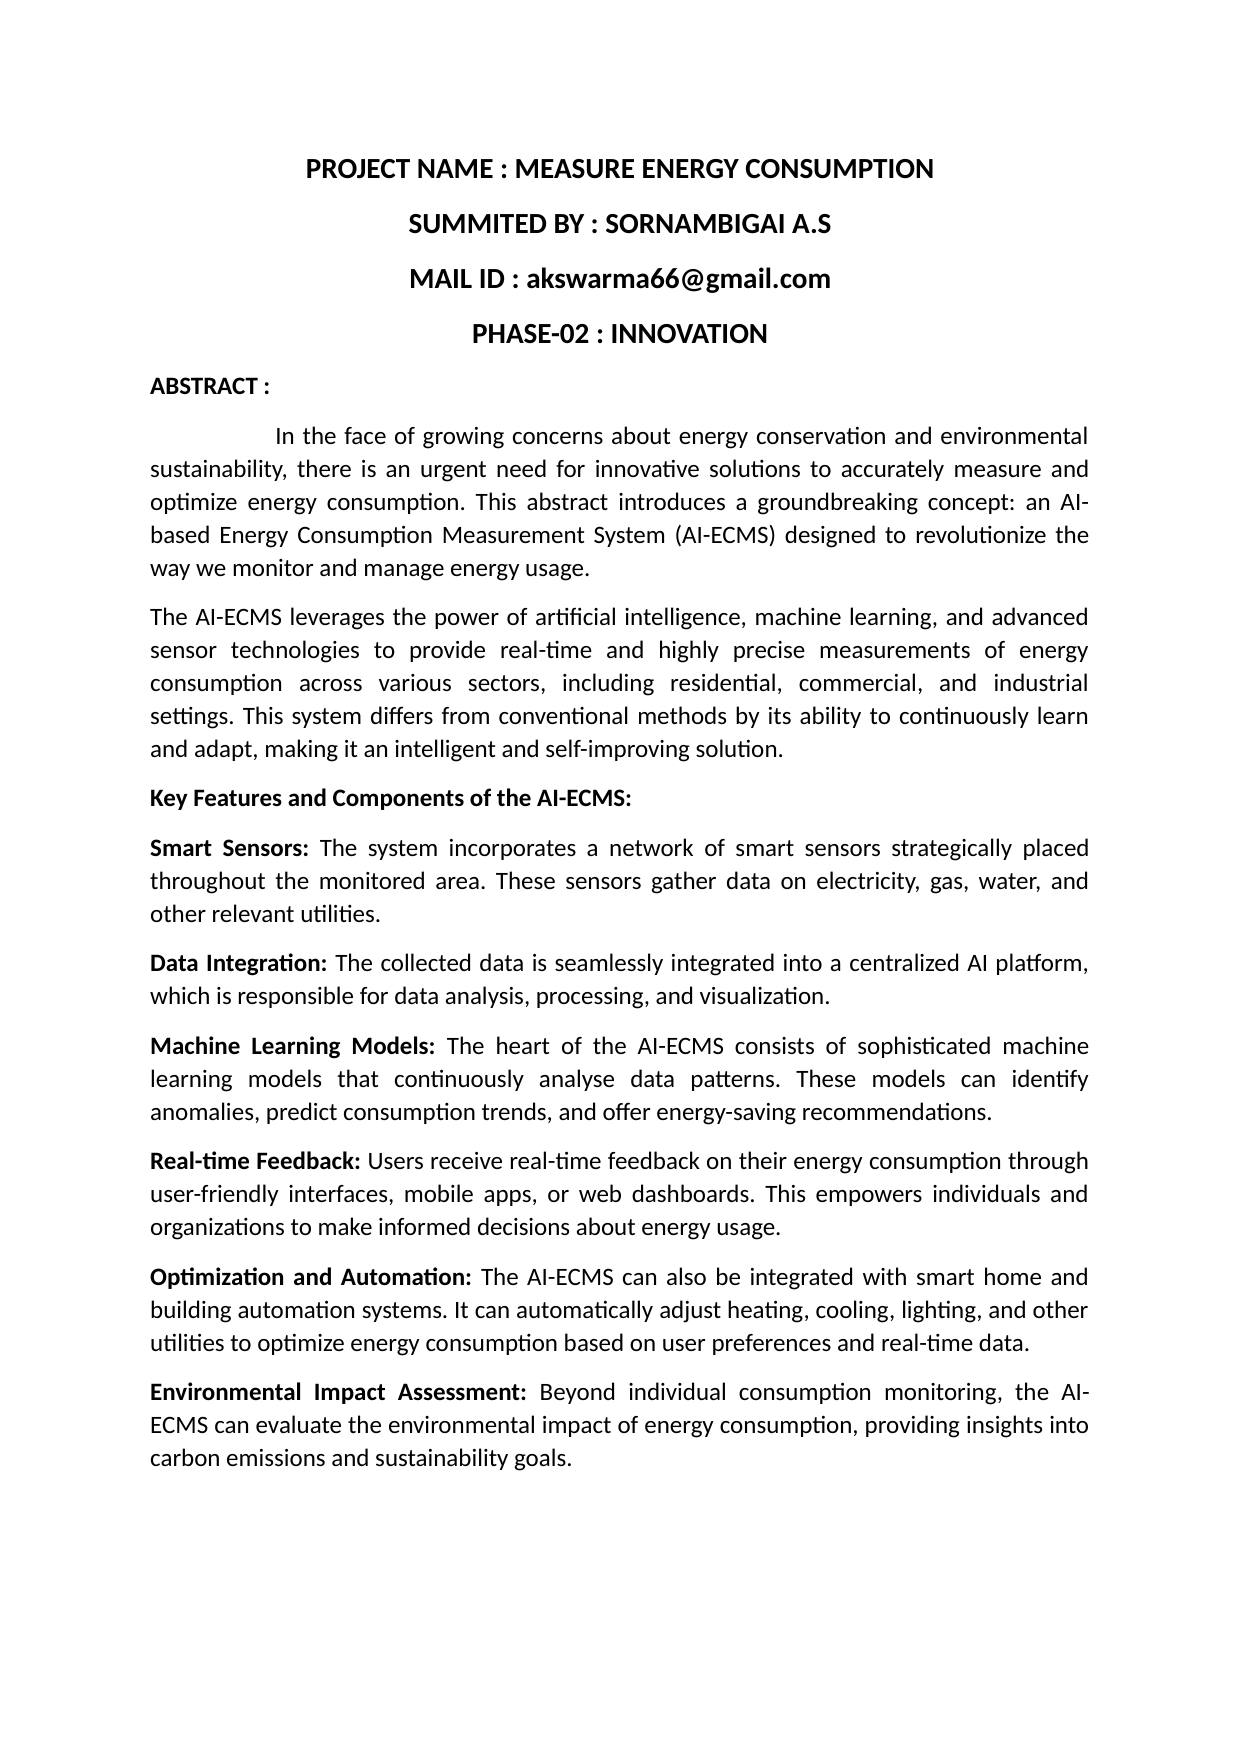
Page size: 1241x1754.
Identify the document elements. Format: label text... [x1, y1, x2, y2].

text PHASE-02 : INNOVATION [150, 315, 1090, 351]
text Key Features and Components of the AI-ECMS: [150, 782, 1090, 813]
text In the face of growing concerns about energy conservation and environmental sustainability, there is an urgent need for innovative solutions to accurately measure and optimize energy consumption. This abstract introduces a groundbreaking concept: an AI-based Energy Consumption Measurement System (AI-ECMS) designed to revolutionize the way we monitor and manage energy usage. [150, 420, 1090, 582]
text The AI-ECMS leverages the power of artificial intelligence, machine learning, and advanced sensor technologies to provide real-time and highly precise measurements of energy consumption across various sectors, including residential, commercial, and industrial settings. This system differs from conventional methods by its ability to continuously learn and adapt, making it an intelligent and self-improving solution. [150, 601, 1090, 763]
text Smart Sensors: The system incorporates a network of smart sensors strategically placed throughout the monitored area. These sensors gather data on electricity, gas, water, and other relevant utilities. [150, 832, 1090, 928]
text Optimization and Automation: The AI-ECMS can also be integrated with smart home and building automation systems. It can automatically adjust heating, cooling, lighting, and other utilities to optimize energy consumption based on user preferences and real-time data. [150, 1261, 1090, 1357]
text Machine Learning Models: The heart of the AI-ECMS consists of sophisticated machine learning models that continuously analyse data patterns. These models can identify anomalies, predict consumption trends, and offer energy-saving recommendations. [150, 1030, 1090, 1126]
text SUMMITED BY : SORNAMBIGAI A.S [150, 205, 1090, 241]
text PROJECT NAME : MEASURE ENERGY CONSUMPTION [150, 150, 1090, 186]
text Data Integration: The collected data is seamlessly integrated into a centralized AI platform, which is responsible for data analysis, processing, and visualization. [150, 947, 1090, 1011]
text Environmental Impact Assessment: Beyond individual consumption monitoring, the AI-ECMS can evaluate the environmental impact of energy consumption, providing insights into carbon emissions and sustainability goals. [150, 1376, 1090, 1473]
text ABSTRACT : [150, 370, 1090, 401]
text MAIL ID : akswarma66@gmail.com [150, 260, 1090, 296]
text Real-time Feedback: Users receive real-time feedback on their energy consumption through user-friendly interfaces, mobile apps, or web dashboards. This empowers individuals and organizations to make informed decisions about energy usage. [150, 1145, 1090, 1242]
